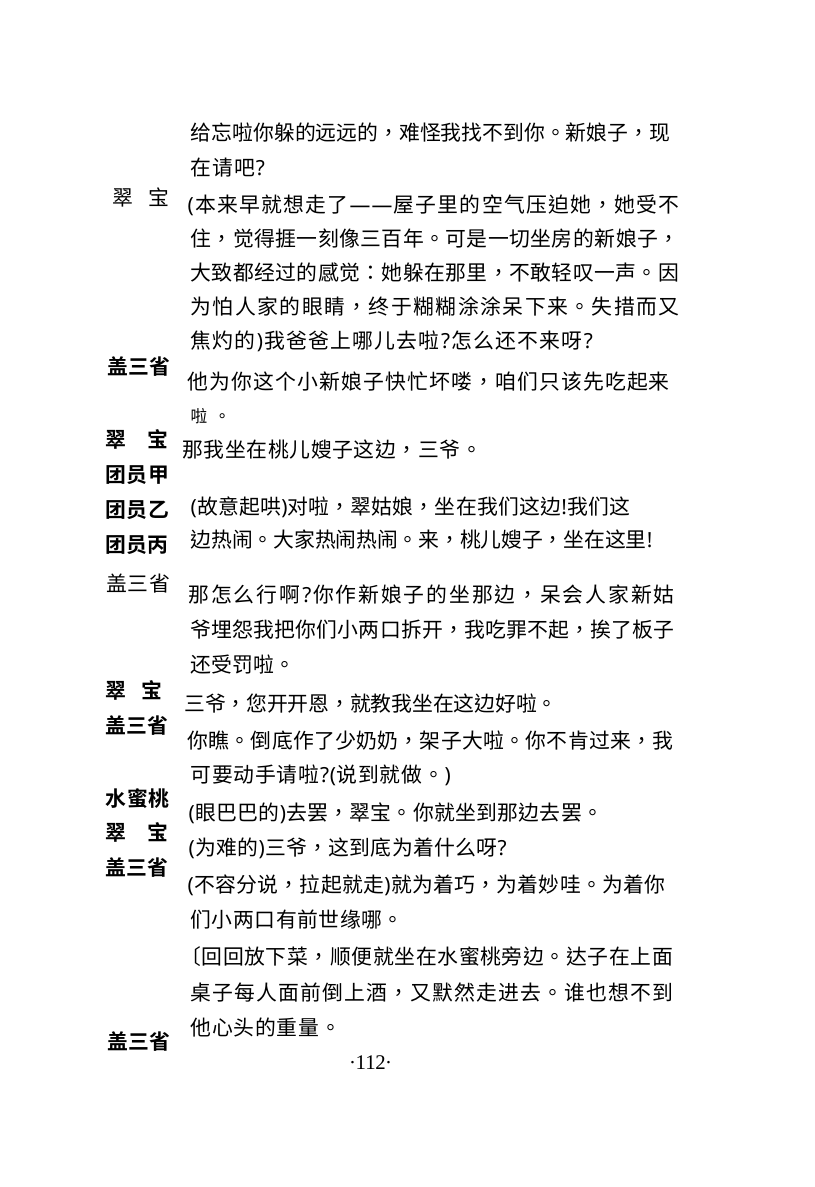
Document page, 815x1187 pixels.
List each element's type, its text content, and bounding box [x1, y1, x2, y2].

text (不容分说，拉起就走)就为着巧，为着妙哇。为着你 们小两口有前世缘哪。 [187, 870, 676, 933]
text 你瞧。倒底作了少奶奶，架子大啦。你不肯过来，我 可要动手请啦?(说到就做。) [187, 726, 675, 789]
text (故意起哄)对啦，翠姑娘，坐在我们这边!我们这 边热闹。大家热闹热闹。来，桃儿嫂子，坐在这里! [190, 492, 658, 553]
text 盖三省 [95, 571, 170, 597]
text 盖三省 [95, 354, 170, 380]
text 翠 宝 [95, 185, 170, 211]
text 他为你这个小新娘子快忙坏喽，咱们只该先吃起来 啦 。 [187, 367, 671, 428]
text 翠 宝 盖三省 [105, 676, 170, 739]
text 〔回回放下菜，顺便就坐在水蜜桃旁边。达子在上面 桌子每人面前倒上酒，又默然走进去。谁也想不到 他心头的重量。 [180, 942, 674, 1042]
text (本来早就想走了——屋子里的空气压迫她，她受不 住，觉得捱一刻像三百年。可是一切坐房的新娘子， 大致都经过的感觉：她躲在那里，不敢轻叹一声。因 为怕人家的眼睛，终于糊糊涂涂呆下来。失措而又 焦灼的)我爸爸上哪儿去啦?怎么还不来呀? [187, 190, 679, 355]
text 盖三省 [95, 1031, 170, 1054]
text 水蜜桃 翠 宝 盖三省 [105, 784, 170, 881]
text 那怎么行啊?你作新娘子的坐那边，呆会人家新姑 爷埋怨我把你们小两口拆开，我吃罪不起，挨了板子 还受罚啦。 [188, 581, 675, 679]
text 给忘啦你躲的远远的，难怪我找不到你。新娘子，现 在请吧? [191, 118, 672, 181]
text 三爷，您开开恩，就教我坐在这边好啦。 [184, 690, 692, 716]
text 那我坐在桃儿嫂子这边，三爷。 [182, 437, 692, 463]
text 翠 宝 团员甲 团员乙 团员丙 [105, 425, 170, 559]
text (眼巴巴的)去罢，翠宝。你就坐到那边去罢。 (为难的)三爷，这到底为着什么呀? [188, 798, 614, 862]
